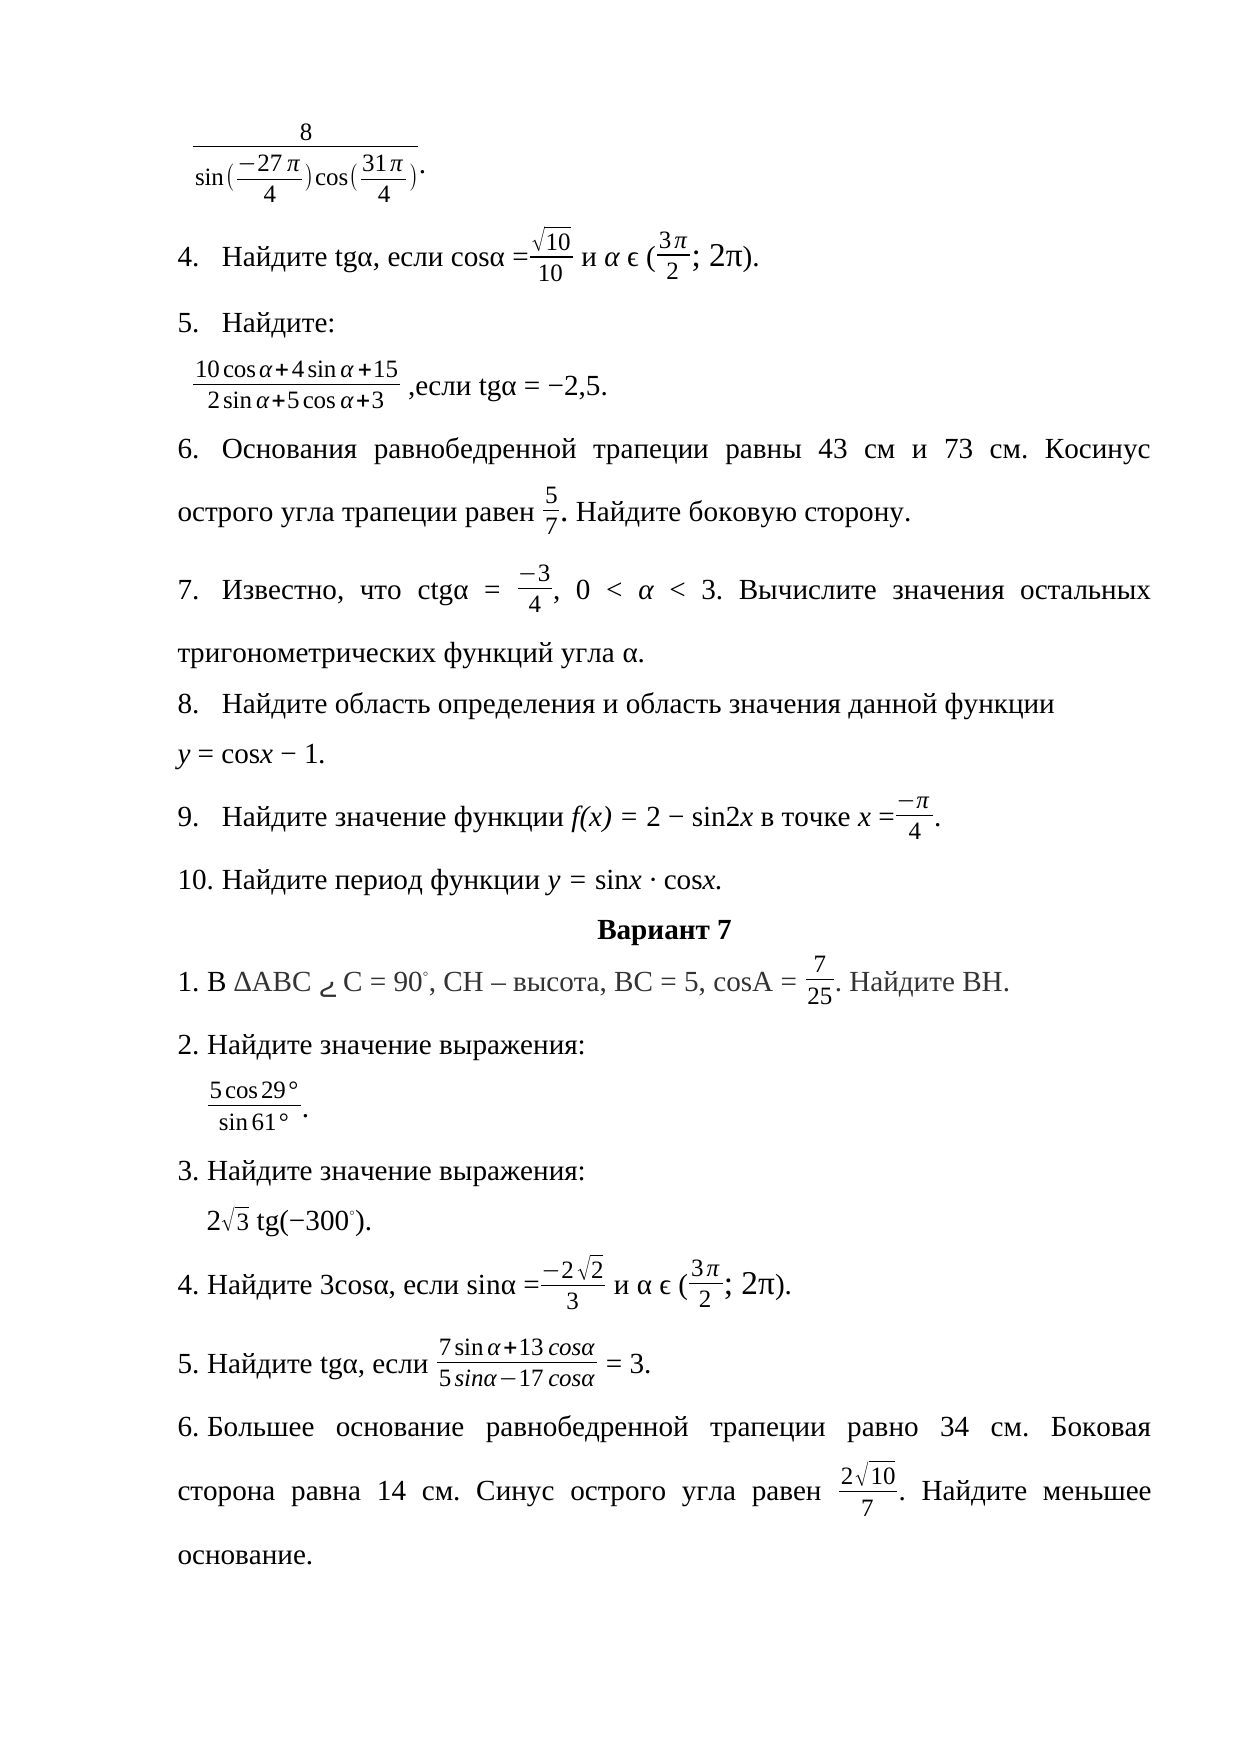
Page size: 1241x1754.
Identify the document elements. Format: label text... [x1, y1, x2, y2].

text Вариант 7 [177, 912, 1152, 946]
list Большее основание равнобедренной трапеции равно . Боковая сторона равна . Синус острого угла равен . Найдите меньшее основание. [177, 1409, 1152, 1571]
list Найдите tgα, если = 3. [177, 1334, 1152, 1393]
list Найдите 3cosα, если sinα = и α ϵ (; 2π). [177, 1253, 1152, 1314]
list Найдите область определения и область значения данной функции [177, 686, 1152, 719]
list Найдите tgα, если cosα = и α ϵ (; 2π). [177, 225, 1152, 286]
list Найдите значение функции f(x) = 2 − sin2x в точке x =. [177, 786, 1152, 845]
text 2 tg(−300◦). [177, 1203, 349, 1237]
list Известно, что ctgα = , 0 < α < 3. Вычислите значения остальных тригонометрических функций угла α. [177, 560, 1152, 669]
list Найдите значение выражения: [177, 1027, 1152, 1060]
text . [177, 118, 1152, 208]
list Основания равнобедренной трапеции равны и . Косинус острого угла трапеции равен . Найдите боковую сторону. [177, 431, 1152, 541]
text ,если tgα = −2,5. [177, 356, 1152, 414]
text y = cosx − 1. [177, 736, 1152, 770]
list Найдите: [177, 305, 1152, 339]
list B ∆ABC ے C = 90◦, CH – высота, BC = 5, cosA = . Найдите BH. [177, 951, 1152, 1010]
text 2 tg(−300◦). [355, 1203, 1152, 1237]
list Найдите период функции у = sinx · cosx. [177, 862, 1152, 896]
text . [177, 1077, 1152, 1136]
list Найдите значение выражения: [177, 1153, 1152, 1186]
